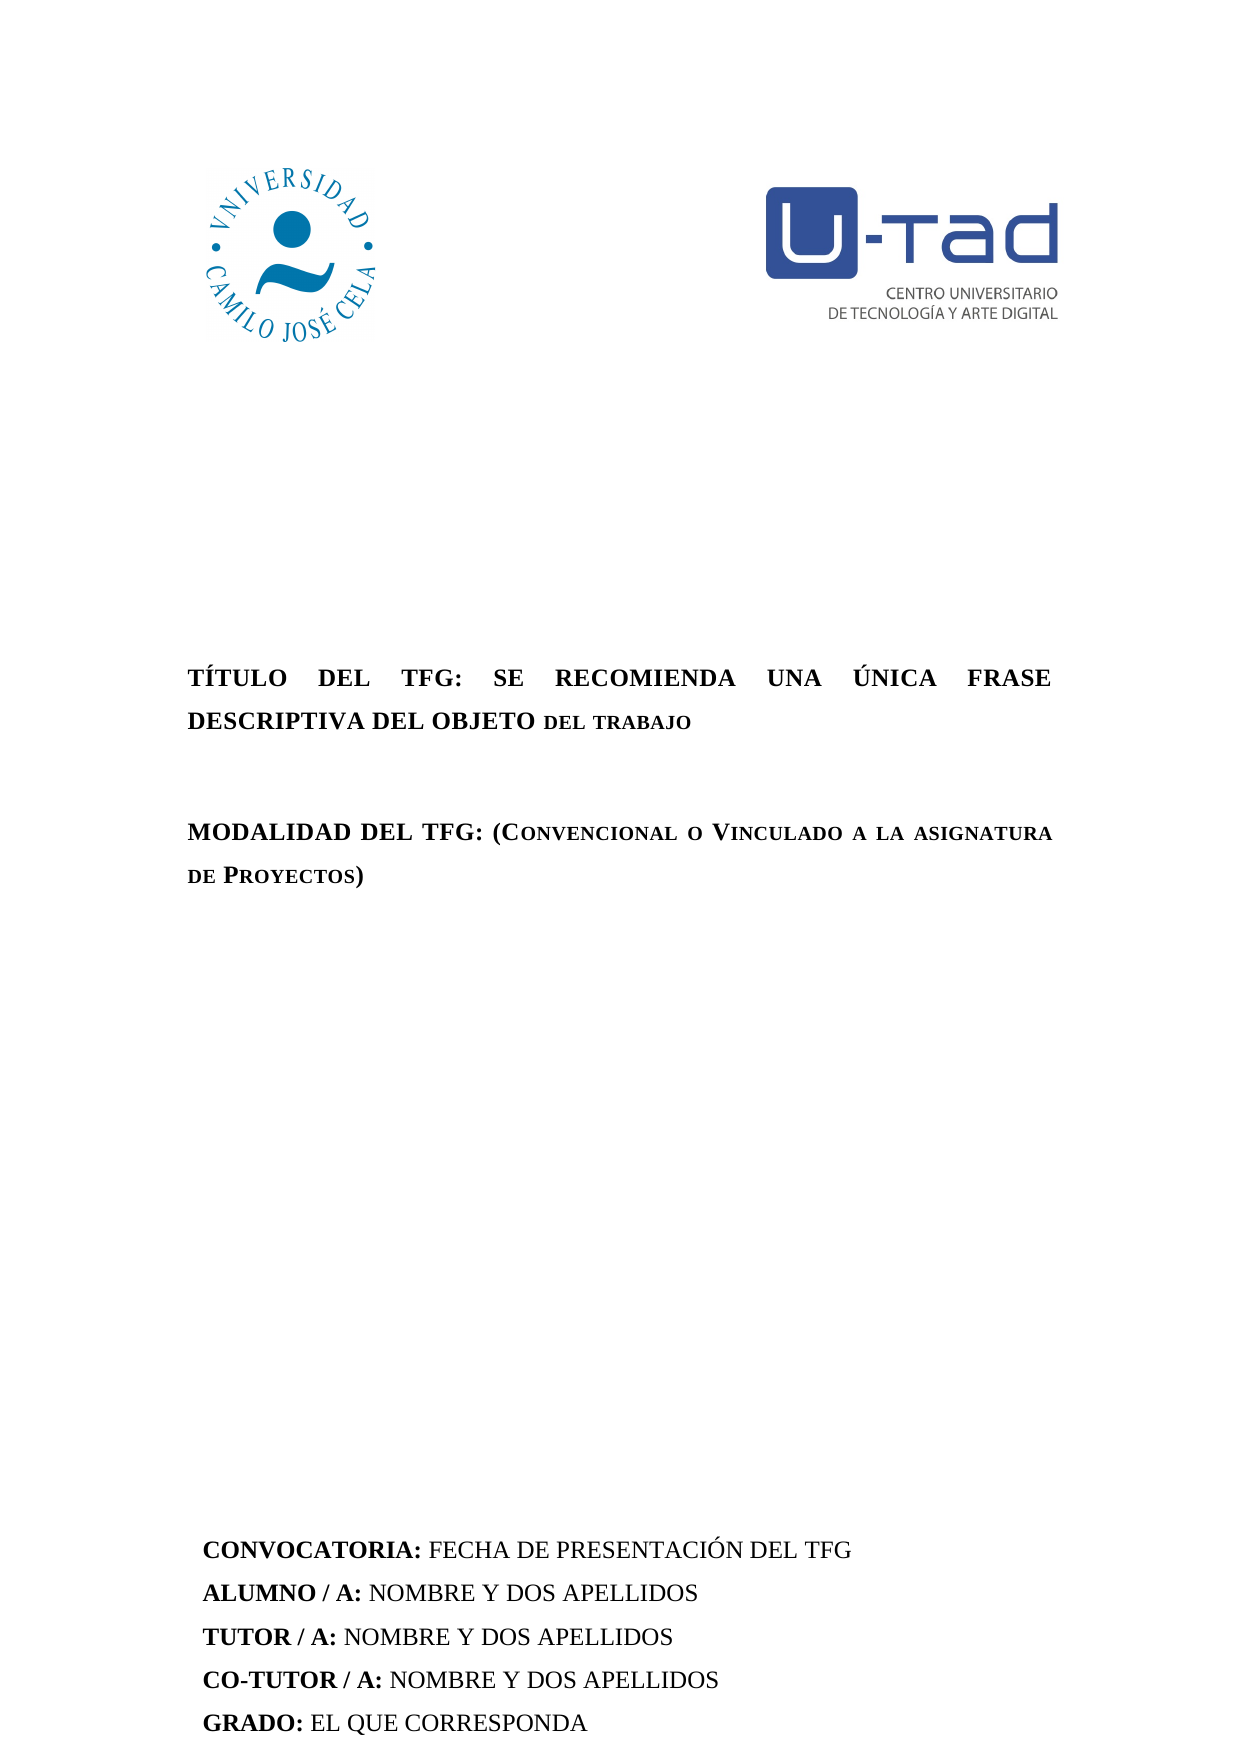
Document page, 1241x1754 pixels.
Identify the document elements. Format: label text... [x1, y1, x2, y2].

picture [675, 131, 1148, 375]
text MODALIDAD DEL TFG: (Convencional o Vinculado a la asignatura de Proyectos) [187, 817, 1053, 889]
text TÍTULO DEL TFG: SE RECOMIENDA UNA ÚNICA FRASE DESCRIPTIVA DEL OBJETO del trabajo [187, 663, 1053, 735]
picture [206, 168, 375, 342]
